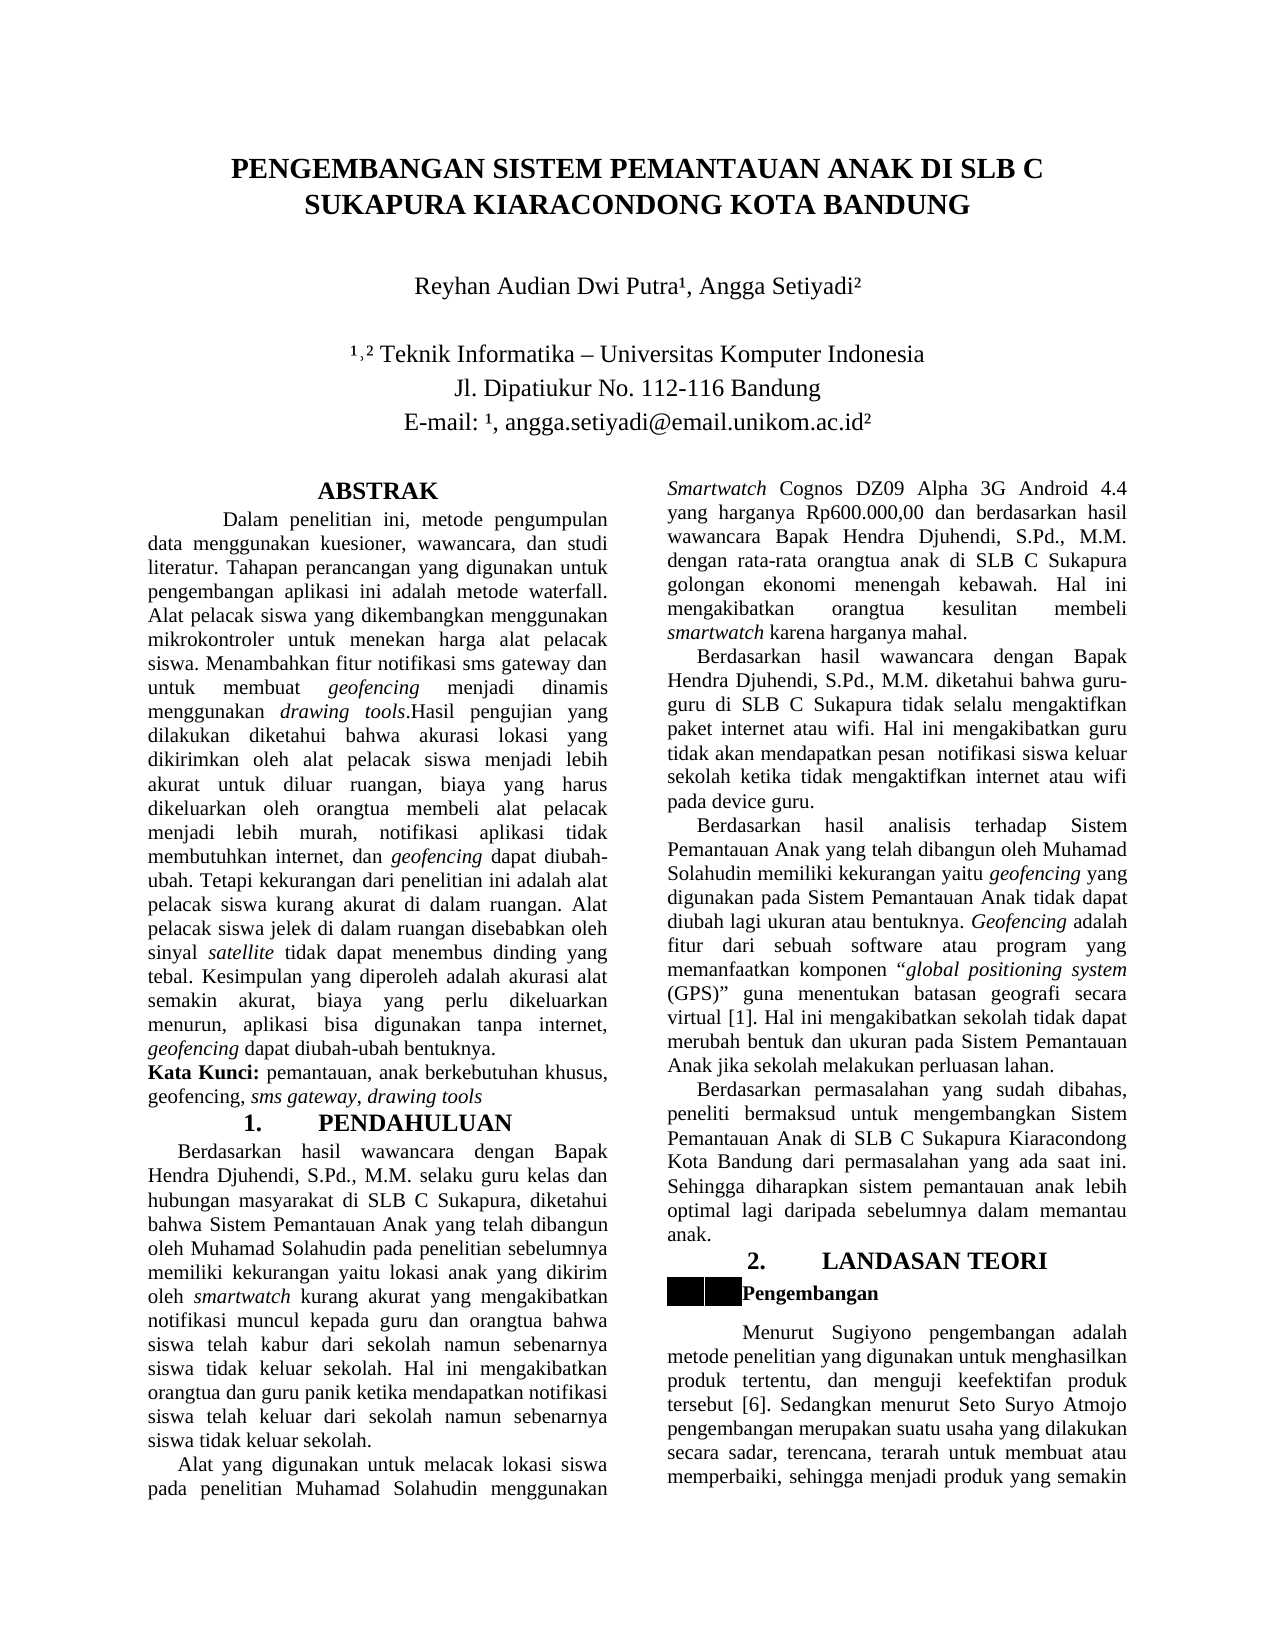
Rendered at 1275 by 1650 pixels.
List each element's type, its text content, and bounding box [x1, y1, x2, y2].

text Berdasarkan hasil analisis terhadap Sistem Pemantauan Anak yang telah dibangun oleh Muhamad Solahudin memiliki kekurangan yaitu geofencing yang digunakan pada Sistem Pemantauan Anak tidak dapat diubah lagi ukuran atau bentuknya. Geofencing adalah fitur dari sebuah software atau program yang memanfaatkan komponen “global positioning system (GPS)” guna menentukan batasan geografi secara virtual . Hal ini mengakibatkan sekolah tidak dapat merubah bentuk dan ukuran pada Sistem Pemantauan Anak jika sekolah melakukan perluasan lahan. [667, 813, 1127, 1077]
text Reyhan Audian Dwi Putra¹, Angga Setiyadi² [148, 271, 1127, 299]
subtitle LANDASAN TEORI [667, 1246, 1127, 1274]
text Jl. Dipatiukur No. 112-116 Bandung [148, 373, 1127, 402]
subtitle PENDAHULUAN [148, 1108, 608, 1137]
text Alat yang digunakan untuk melacak lokasi siswa pada penelitian Muhamad Solahudin menggunakan Smartwatch Cognos DZ09 Alpha 3G Android 4.4 yang harganya Rp600.000,00 dan berdasarkan hasil wawancara Bapak Hendra Djuhendi, S.Pd., M.M. dengan rata-rata orangtua anak di SLB C Sukapura golongan ekonomi menengah kebawah. Hal ini mengakibatkan orangtua kesulitan membeli smartwatch karena harganya mahal. [667, 476, 1127, 644]
text PENGEMBANGAN SISTEM PEMANTAUAN ANAK DI SLB C SUKAPURA KIARACONDONG KOTA BANDUNG [148, 151, 1127, 221]
text ¹˒² Teknik Informatika – Universitas Komputer Indonesia [148, 339, 1127, 368]
text Berdasarkan permasalahan yang sudah dibahas, peneliti bermaksud untuk mengembangkan Sistem Pemantauan Anak di SLB C Sukapura Kiaracondong Kota Bandung dari permasalahan yang ada saat ini. Sehingga diharapkan sistem pemantauan anak lebih optimal lagi daripada sebelumnya dalam memantau anak. [667, 1077, 1127, 1246]
list Berdasarkan hasil wawancara dengan Bapak Hendra Djuhendi, S.Pd., M.M. selaku guru kelas dan hubungan masyarakat di SLB C Sukapura, diketahui bahwa Sistem Pemantauan Anak yang telah dibangun oleh Muhamad Solahudin pada penelitian sebelumnya memiliki kekurangan yaitu lokasi anak yang dikirim oleh smartwatch kurang akurat yang mengakibatkan notifikasi muncul kepada guru dan orangtua bahwa siswa telah kabur dari sekolah namun sebenarnya siswa tidak keluar sekolah. Hal ini mengakibatkan orangtua dan guru panik ketika mendapatkan notifikasi siswa telah keluar dari sekolah namun sebenarnya siswa tidak keluar sekolah. [148, 1139, 608, 1452]
subtitle Pengembangan [742, 1277, 1127, 1306]
text ABSTRAK [148, 476, 608, 504]
text E-mail: ¹, angga.setiyadi@email.unikom.ac.id² [148, 407, 1127, 436]
text Kata Kunci: pemantauan, anak berkebutuhan khusus, geofencing, sms gateway, drawing tools [148, 1060, 608, 1108]
text Dalam penelitian ini, metode pengumpulan data menggunakan kuesioner, wawancara, dan studi literatur. Tahapan perancangan yang digunakan untuk pengembangan aplikasi ini adalah metode waterfall. Alat pelacak siswa yang dikembangkan menggunakan mikrokontroler untuk menekan harga alat pelacak siswa. Menambahkan fitur notifikasi sms gateway dan untuk membuat geofencing menjadi dinamis menggunakan drawing tools.Hasil pengujian yang dilakukan diketahui bahwa akurasi lokasi yang dikirimkan oleh alat pelacak siswa menjadi lebih akurat untuk diluar ruangan, biaya yang harus dikeluarkan oleh orangtua membeli alat pelacak menjadi lebih murah, notifikasi aplikasi tidak membutuhkan internet, dan geofencing dapat diubah-ubah. Tetapi kekurangan dari penelitian ini adalah alat pelacak siswa kurang akurat di dalam ruangan. Alat pelacak siswa jelek di dalam ruangan disebabkan oleh sinyal satellite tidak dapat menembus dinding yang tebal. Kesimpulan yang diperoleh adalah akurasi alat semakin akurat, biaya yang perlu dikeluarkan menurun, aplikasi bisa digunakan tanpa internet, geofencing dapat diubah-ubah bentuknya. [148, 507, 608, 1060]
text Berdasarkan hasil wawancara dengan Bapak Hendra Djuhendi, S.Pd., M.M. diketahui bahwa guru-guru di SLB C Sukapura tidak selalu mengaktifkan paket internet atau wifi. Hal ini mengakibatkan guru tidak akan mendapatkan pesan notifikasi siswa keluar sekolah ketika tidak mengaktifkan internet atau wifi pada device guru. [667, 644, 1127, 813]
